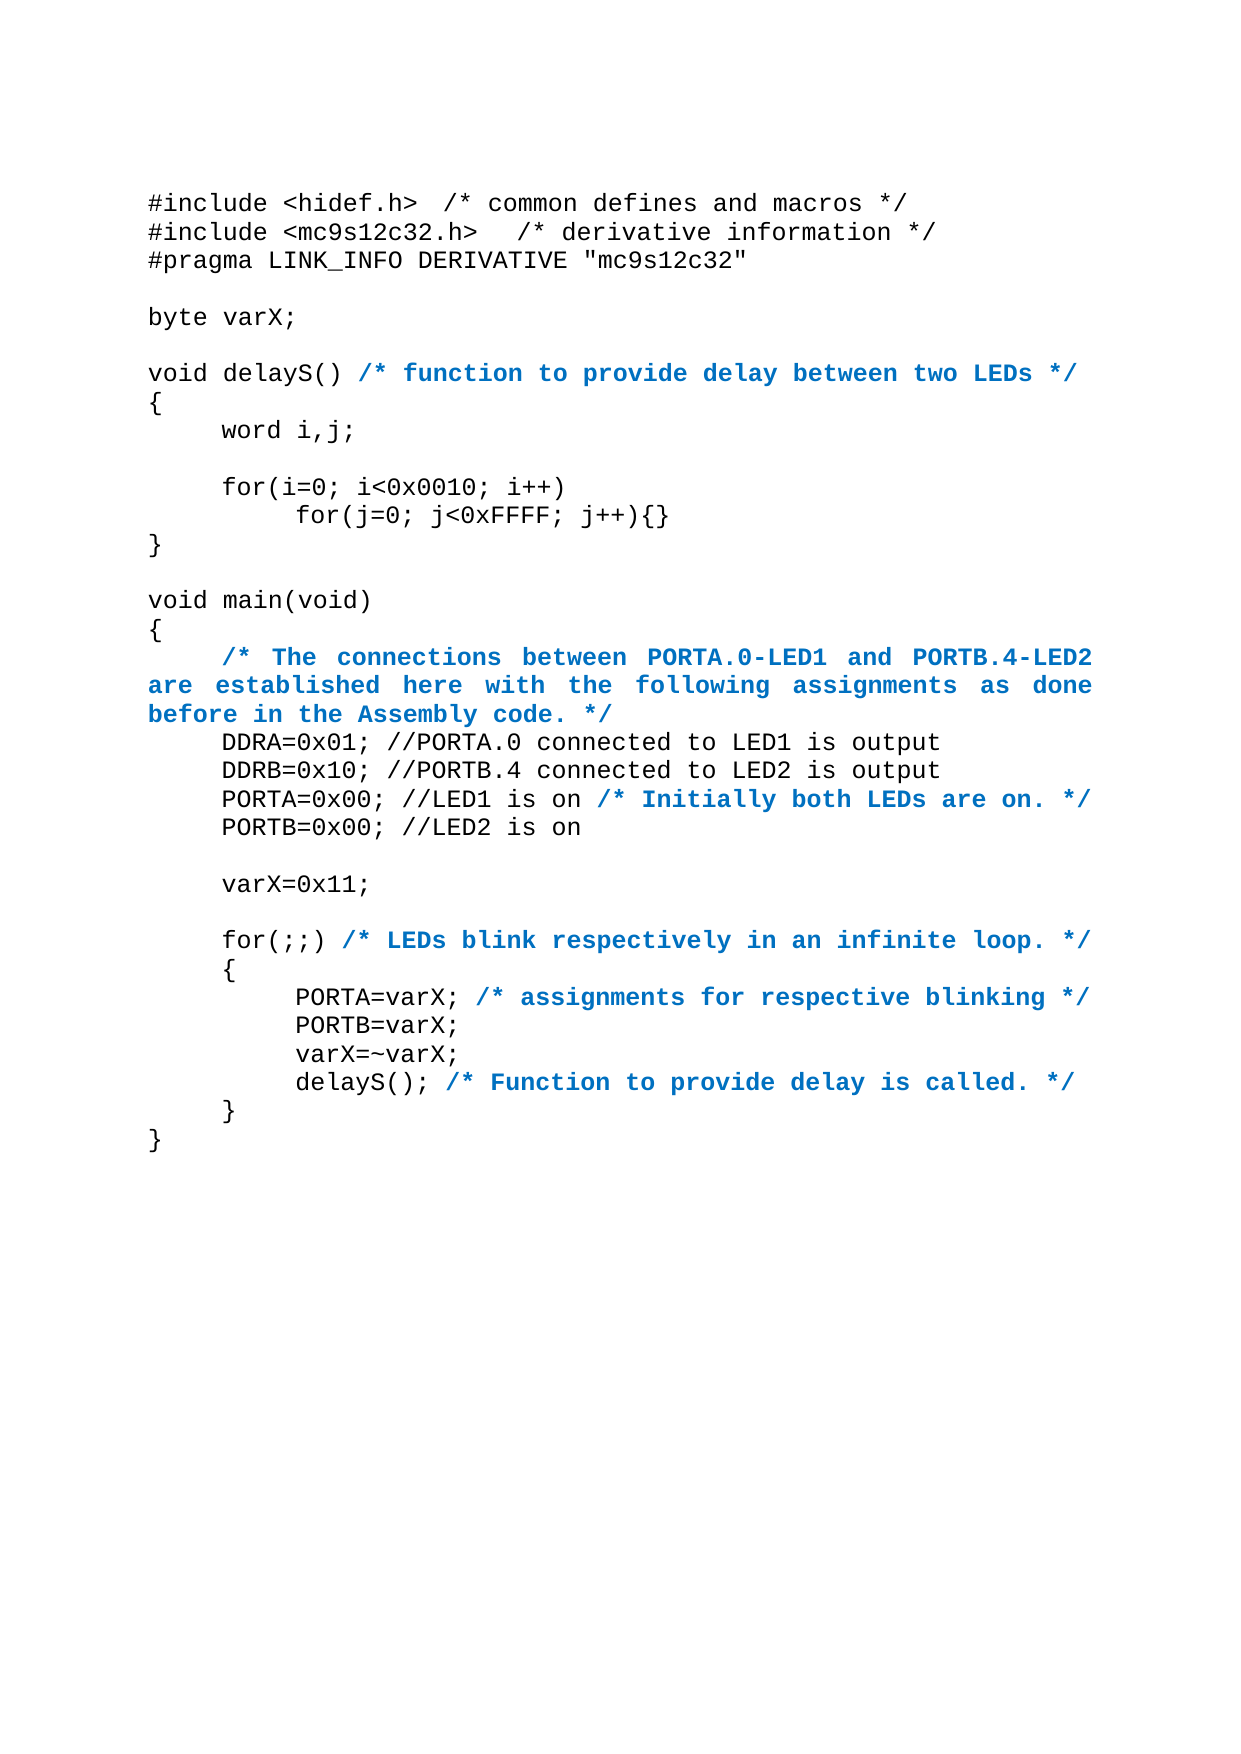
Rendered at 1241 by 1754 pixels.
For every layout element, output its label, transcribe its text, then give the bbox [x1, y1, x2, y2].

text varX=0x11; [148, 871, 1093, 899]
text #pragma LINK_INFO DERIVATIVE "mc9s12c32" [148, 247, 1093, 276]
text for(i=0; i<0x0010; i++) [148, 474, 1093, 503]
text { [148, 389, 1093, 417]
text byte varX; [148, 304, 1093, 332]
text } [148, 1098, 1093, 1126]
text varX=~varX; [148, 1041, 1093, 1069]
text void main(void) [148, 588, 1093, 616]
text for(;;) /* LEDs blink respectively in an infinite loop. */ [148, 928, 1093, 956]
text } [148, 1126, 1093, 1154]
text PORTA=0x00; //LED1 is on /* Initially both LEDs are on. */ [148, 786, 1093, 814]
text #include <mc9s12c32.h> /* derivative information */ [148, 219, 1093, 247]
text /* The connections between PORTA.0-LED1 and PORTB.4-LED2 are established here with the following assignments as done before in the Assembly code. */ [148, 644, 1093, 729]
text DDRB=0x10; //PORTB.4 connected to LED2 is output [148, 758, 1093, 786]
text DDRA=0x01; //PORTA.0 connected to LED1 is output [148, 729, 1093, 758]
text { [148, 956, 1093, 984]
text for(j=0; j<0xFFFF; j++){} [148, 503, 1093, 531]
text } [148, 531, 1093, 559]
text void delayS() /* function to provide delay between two LEDs */ [148, 361, 1093, 389]
text PORTA=varX; /* assignments for respective blinking */ [148, 984, 1093, 1013]
text word i,j; [148, 417, 1093, 446]
text { [148, 616, 1093, 644]
text delayS(); /* Function to provide delay is called. */ [148, 1069, 1093, 1098]
text PORTB=0x00; //LED2 is on [148, 814, 1093, 843]
text PORTB=varX; [148, 1013, 1093, 1041]
text #include <hidef.h> /* common defines and macros */ [148, 191, 1093, 219]
